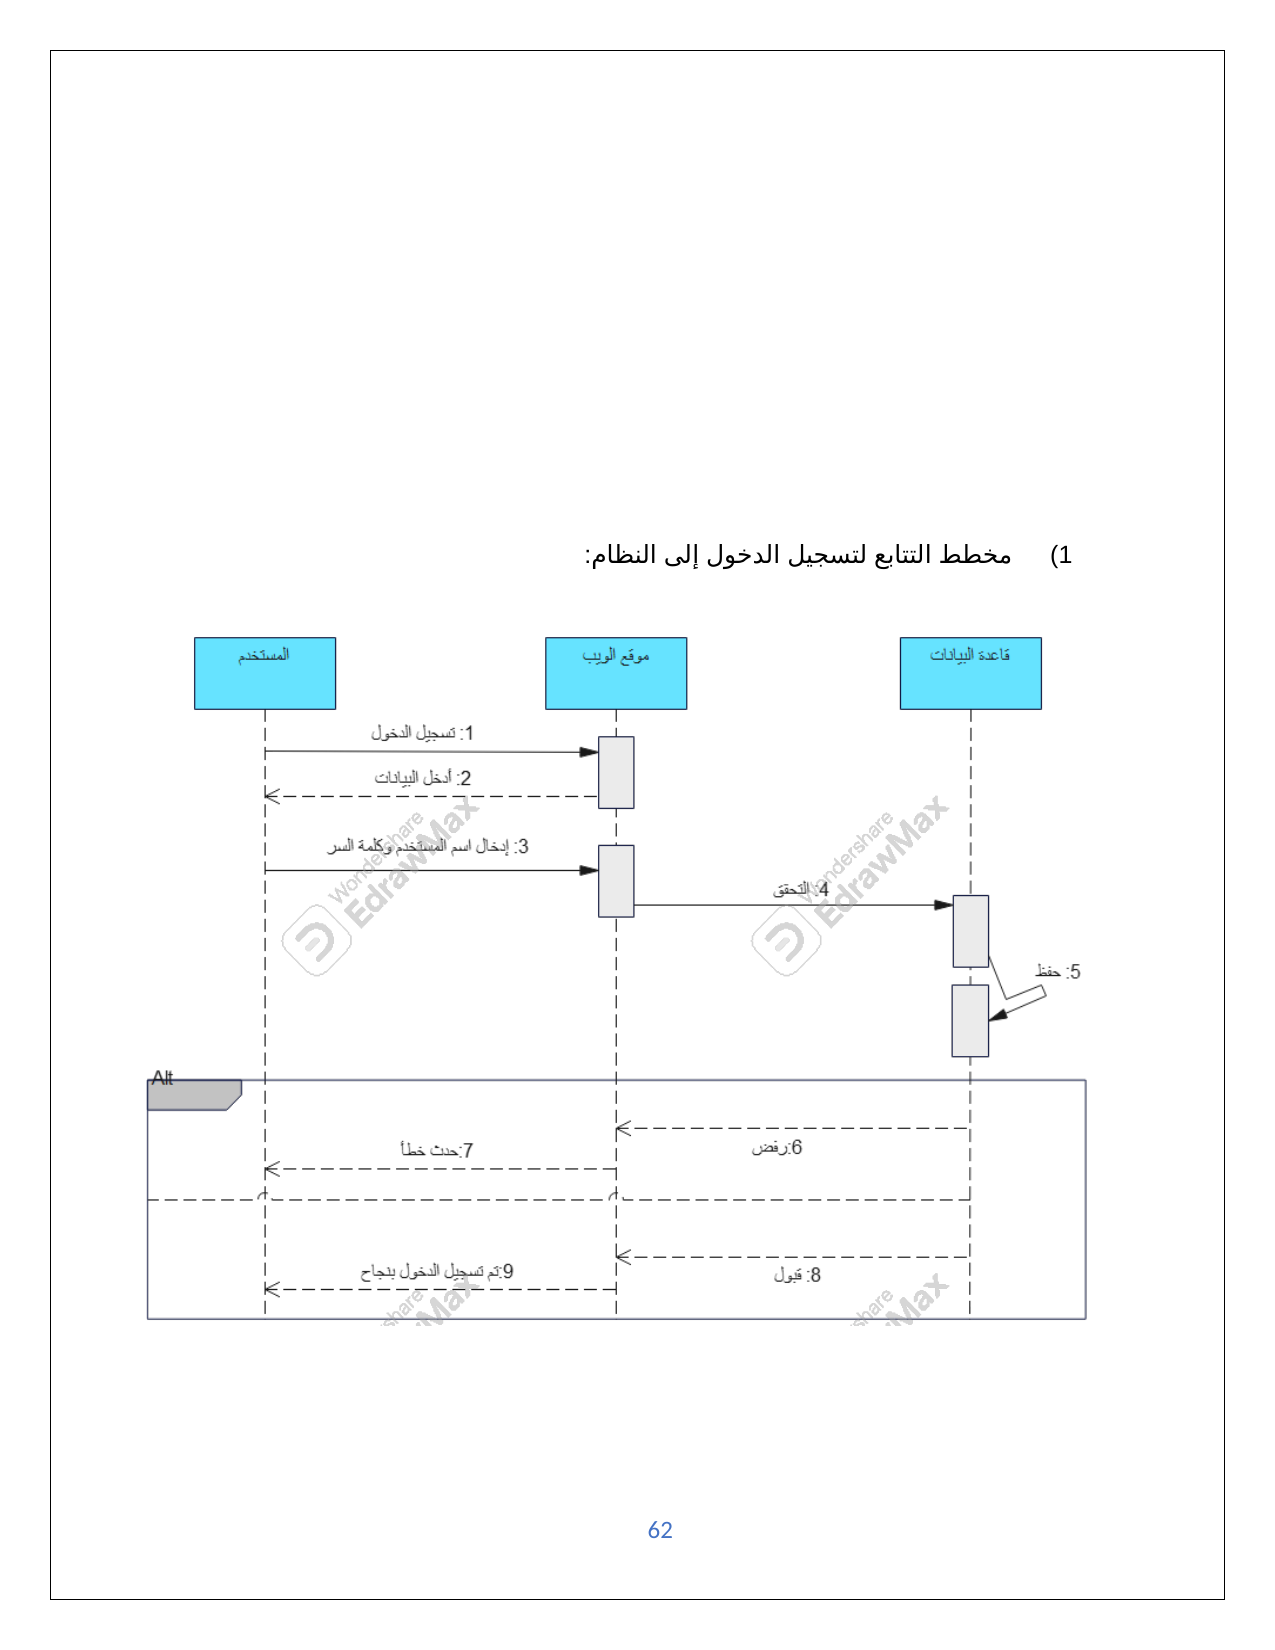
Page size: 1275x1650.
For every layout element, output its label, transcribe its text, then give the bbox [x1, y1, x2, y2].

picture [146, 637, 1129, 1326]
list مخطط التتابع لتسجيل الدخول إلى النظام: [232, 540, 1050, 569]
